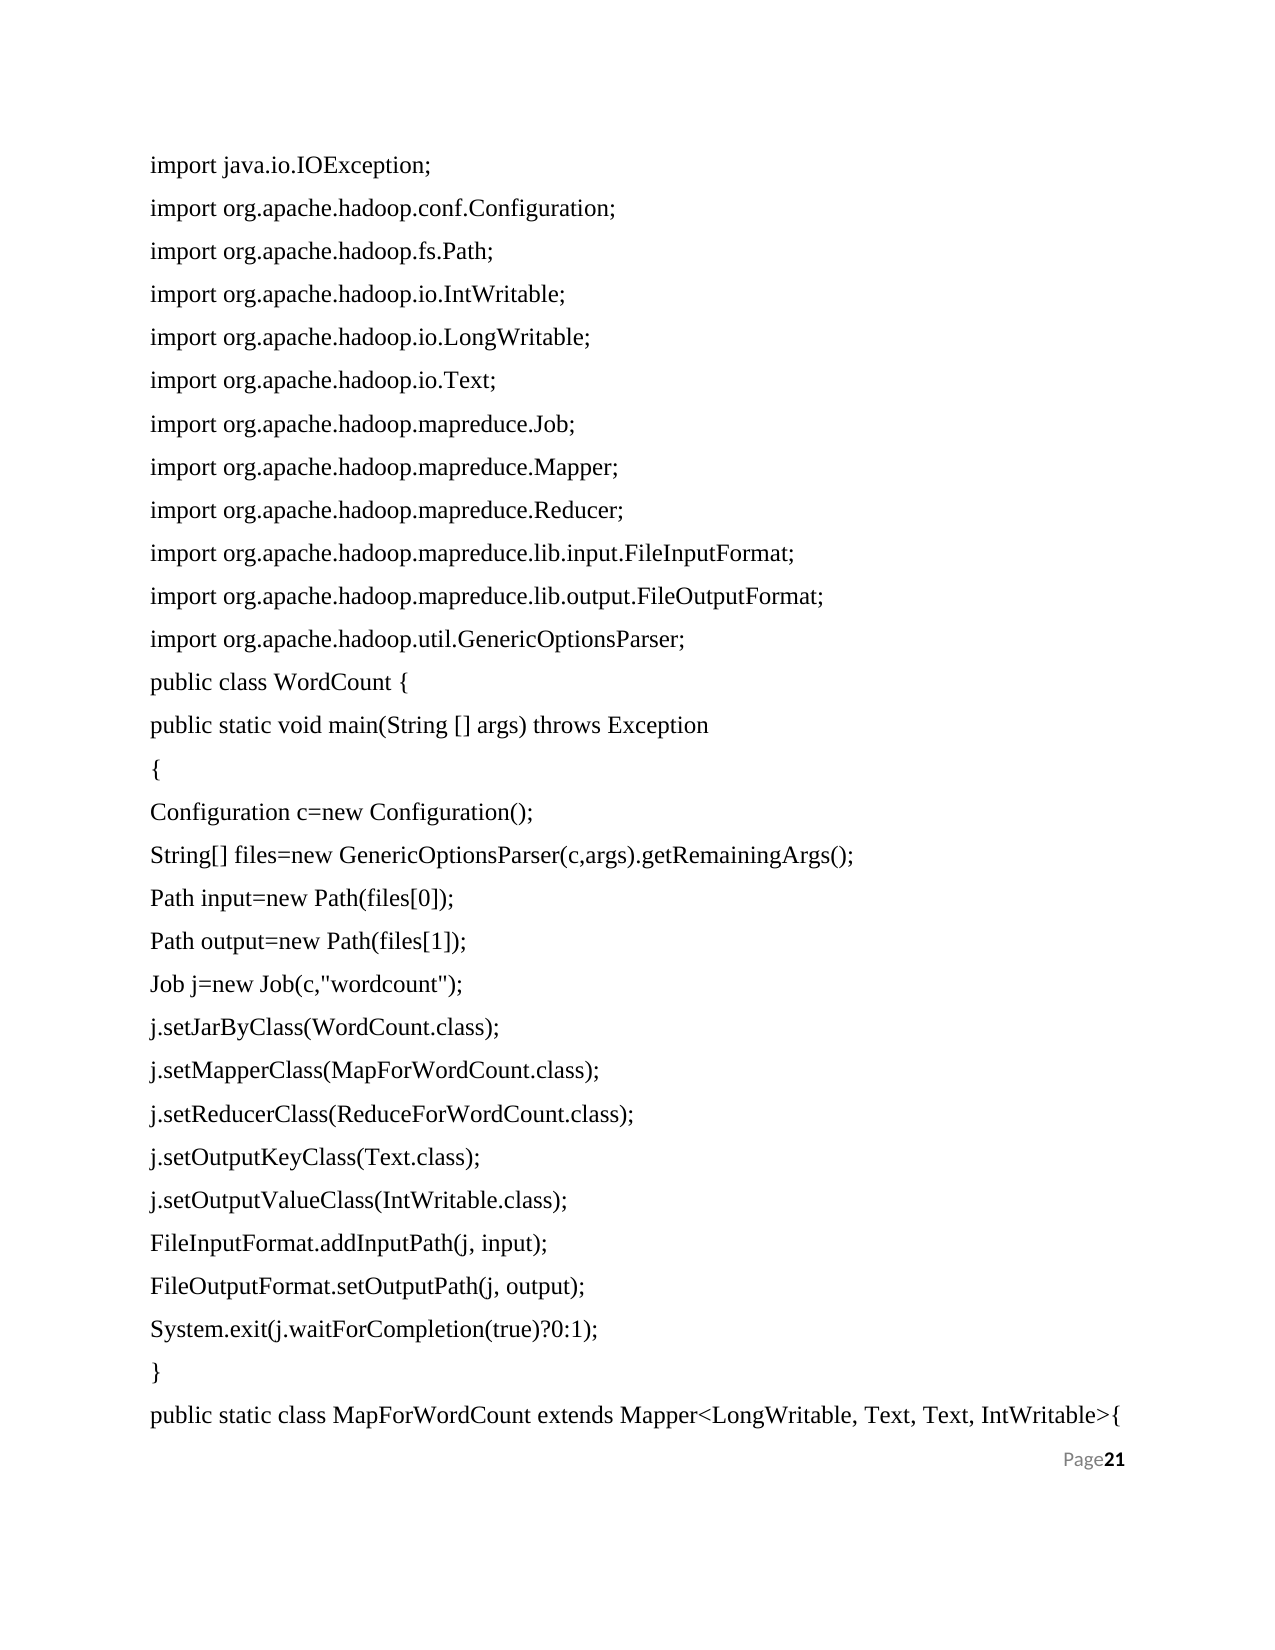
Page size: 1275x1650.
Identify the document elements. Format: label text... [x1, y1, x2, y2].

text import org.apache.hadoop.mapreduce.Mapper; [150, 452, 1125, 481]
text public static class MapForWordCount extends Mapper<LongWritable, Text, Text, IntWritable>{ [150, 1401, 1125, 1429]
text import org.apache.hadoop.mapreduce.lib.input.FileInputFormat; [150, 538, 1125, 567]
text import org.apache.hadoop.io.LongWritable; [150, 322, 1125, 351]
text j.setReducerClass(ReduceForWordCount.class); [150, 1099, 1125, 1127]
text import org.apache.hadoop.io.IntWritable; [150, 279, 1125, 308]
text j.setJarByClass(WordCount.class); [150, 1012, 1125, 1041]
text import org.apache.hadoop.mapreduce.lib.output.FileOutputFormat; [150, 581, 1125, 610]
text FileOutputFormat.setOutputPath(j, output); [150, 1271, 1125, 1300]
text Path input=new Path(files[0]); [150, 883, 1125, 912]
text Job j=new Job(c,"wordcount"); [150, 969, 1125, 998]
text j.setOutputValueClass(IntWritable.class); [150, 1185, 1125, 1214]
text import org.apache.hadoop.mapreduce.Job; [150, 409, 1125, 437]
text { [150, 754, 1125, 782]
text FileInputFormat.addInputPath(j, input); [150, 1228, 1125, 1257]
text import org.apache.hadoop.mapreduce.Reducer; [150, 495, 1125, 524]
text public class WordCount { [150, 667, 1125, 696]
text import org.apache.hadoop.fs.Path; [150, 236, 1125, 265]
text public static void main(String [] args) throws Exception [150, 711, 1125, 739]
text Configuration c=new Configuration(); [150, 797, 1125, 826]
text } [150, 1357, 1125, 1386]
text import org.apache.hadoop.util.GenericOptionsParser; [150, 624, 1125, 653]
text import org.apache.hadoop.conf.Configuration; [150, 193, 1125, 222]
text System.exit(j.waitForCompletion(true)?0:1); [150, 1314, 1125, 1343]
text j.setMapperClass(MapForWordCount.class); [150, 1056, 1125, 1084]
text import org.apache.hadoop.io.Text; [150, 366, 1125, 394]
text j.setOutputKeyClass(Text.class); [150, 1142, 1125, 1171]
text import java.io.IOException; [150, 150, 1125, 179]
text String[] files=new GenericOptionsParser(c,args).getRemainingArgs(); [150, 840, 1125, 869]
text Path output=new Path(files[1]); [150, 926, 1125, 955]
